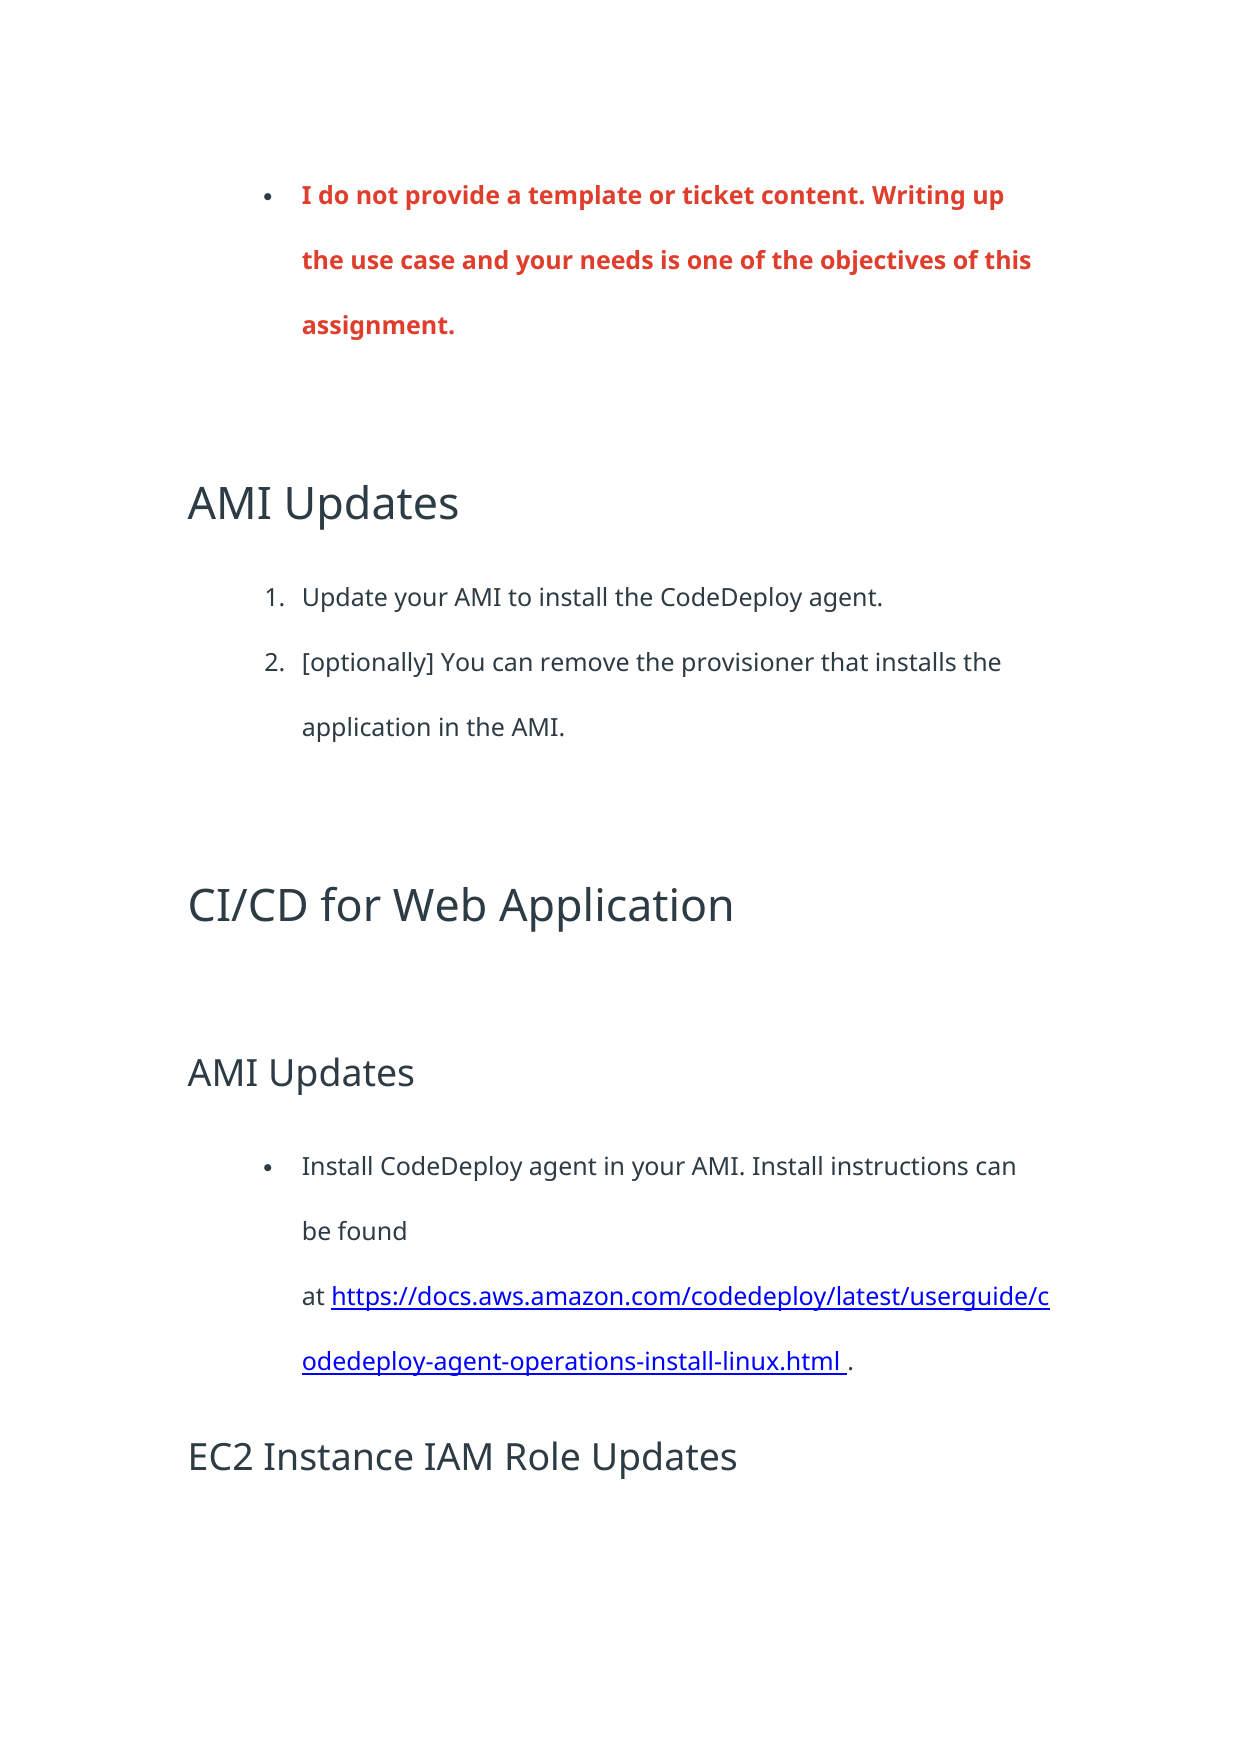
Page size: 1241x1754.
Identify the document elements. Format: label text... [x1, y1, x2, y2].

text CI/CD for Web Application [187, 872, 1053, 937]
text AMI Updates [187, 1039, 1053, 1104]
list Update your AMI to install the CodeDeploy agent. [264, 564, 1053, 629]
list Install CodeDeploy agent in your AMI. Install instructions can be found at https://docs.aws.amazon.com/codedeploy/latest/userguide/codedeploy-agent-operations-install-linux.html . [264, 1134, 1053, 1394]
text AMI Updates [187, 470, 1053, 535]
list I do not provide a template or ticket content. Writing up the use case and your needs is one of the objectives of this assignment. [264, 162, 1053, 357]
list [optionally] You can remove the provisioner that installs the application in the AMI. [264, 629, 1053, 759]
text EC2 Instance IAM Role Updates [187, 1423, 1053, 1488]
